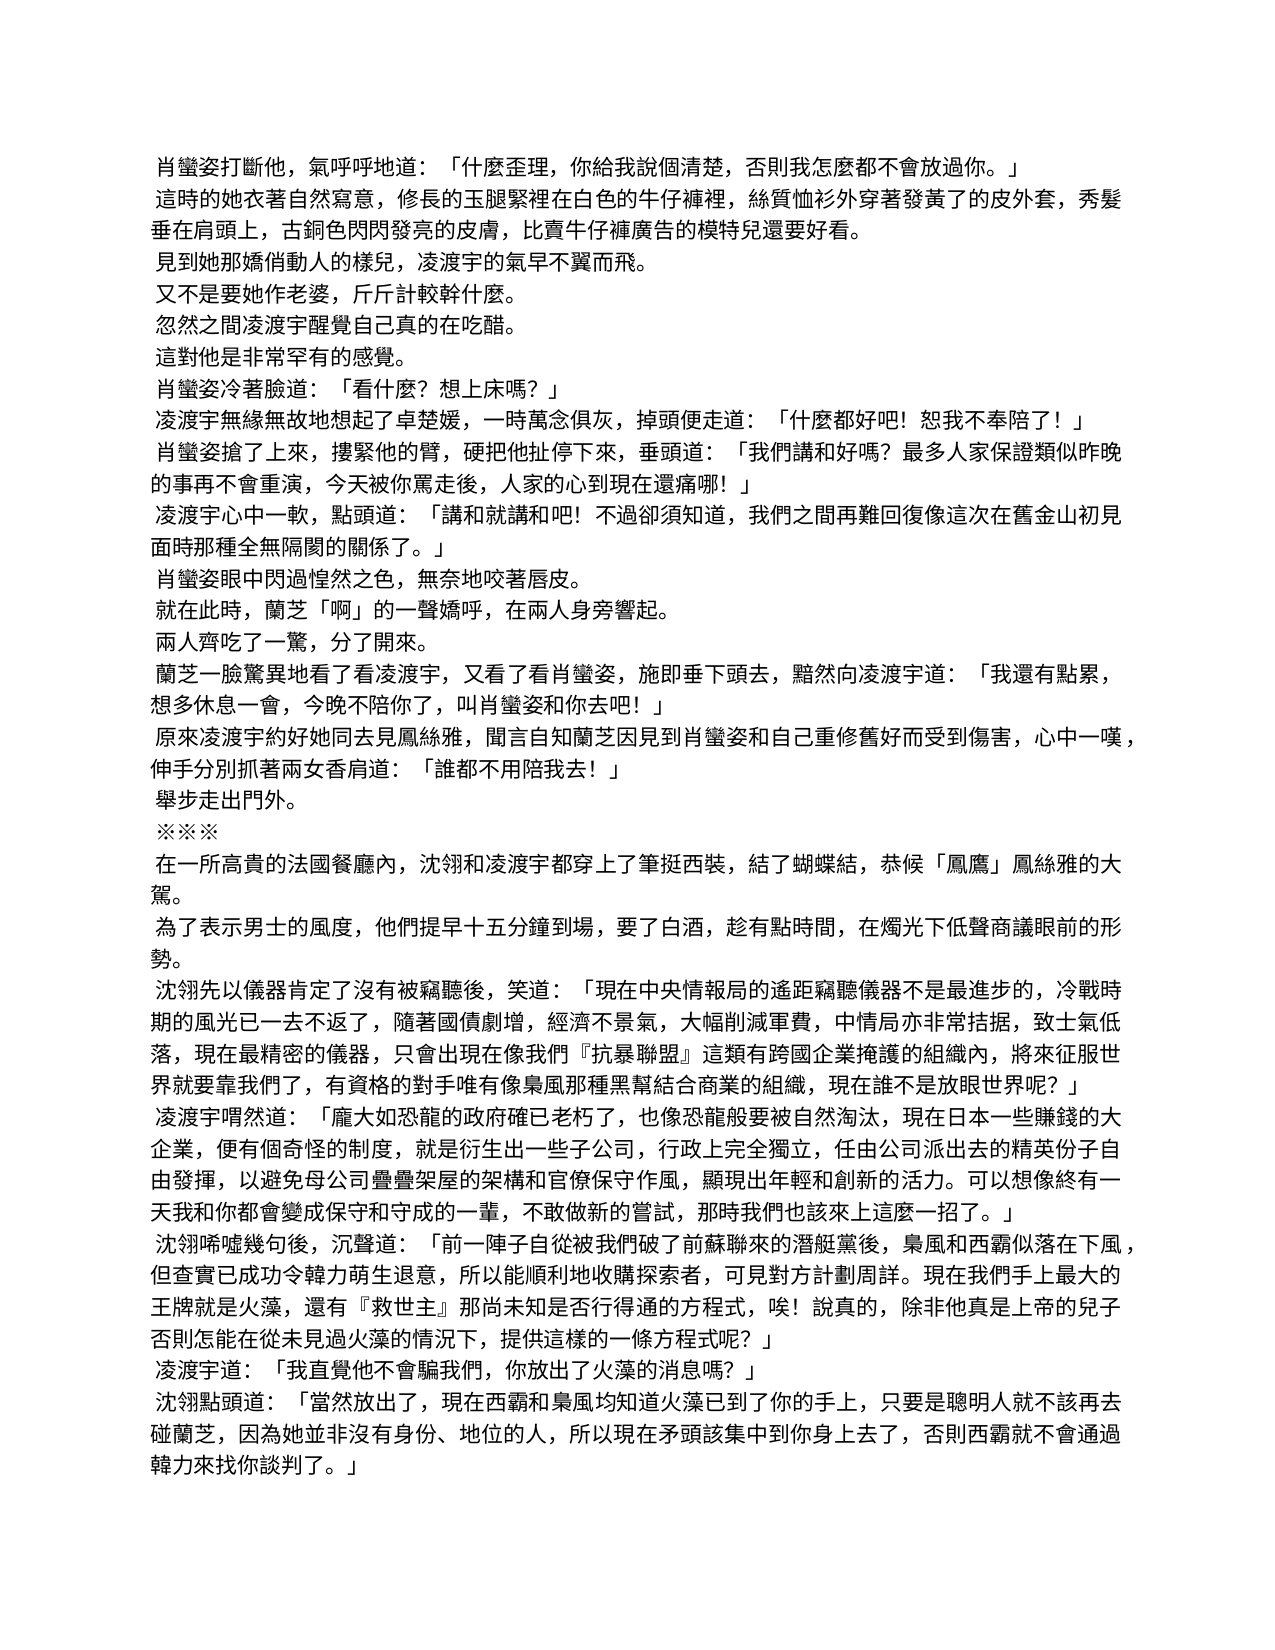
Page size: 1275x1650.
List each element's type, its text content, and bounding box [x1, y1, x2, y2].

text 肖蠻姿打斷他，氣呼呼地道：「什麼歪理，你給我說個清楚，否則我怎麼都不會放過你。」 [150, 150, 1125, 182]
text 原來凌渡宇約好她同去見鳳絲雅，聞言自知蘭芝因見到肖蠻姿和自己重修舊好而受到傷害，心中一嘆，伸手分別抓著兩女香肩道：「誰都不用陪我去！」 [150, 720, 1125, 783]
text 肖蠻姿搶了上來，摟緊他的臂，硬把他扯停下來，垂頭道：「我們講和好嗎？最多人家保證類似昨晚的事再不會重演，今天被你罵走後，人家的心到現在還痛哪！」 [150, 435, 1125, 498]
text 凌渡宇喟然道：「龐大如恐龍的政府確已老朽了，也像恐龍般要被自然淘汰，現在日本一些賺錢的大企業，便有個奇怪的制度，就是衍生出一些子公司，行政上完全獨立，任由公司派出去的精英份子自由發揮，以避免母公司疊疊架屋的架構和官僚保守作風，顯現出年輕和創新的活力。可以想像終有一天我和你都會變成保守和守成的一輩，不敢做新的嘗試，那時我們也該來上這麼一招了。」 [150, 1100, 1125, 1227]
text 為了表示男士的風度，他們提早十五分鐘到場，要了白酒，趁有點時間，在燭光下低聲商議眼前的形勢。 [150, 910, 1125, 973]
text 沈翎唏噓幾句後，沉聲道：「前一陣子自從被我們破了前蘇聯來的潛艇黨後，梟風和西霸似落在下風，但查實已成功令韓力萌生退意，所以能順利地收購探索者，可見對方計劃周詳。現在我們手上最大的王牌就是火藻，還有『救世主』那尚未知是否行得通的方程式，唉！說真的，除非他真是上帝的兒子，否則怎能在從未見過火藻的情況下，提供這樣的一條方程式呢？」 [150, 1227, 1125, 1353]
text 凌渡宇心中一軟，點頭道：「講和就講和吧！不過卻須知道，我們之間再難回復像這次在舊金山初見面時那種全無隔閡的關係了。」 [150, 498, 1125, 562]
text 肖蠻姿冷著臉道：「看什麼？想上床嗎？」 [150, 372, 1125, 403]
text 在一所高貴的法國餐廳內，沈翎和凌渡宇都穿上了筆挺西裝，結了蝴蝶結，恭候「鳳鷹」鳳絲雅的大駕。 [150, 847, 1125, 910]
text 蘭芝一臉驚異地看了看凌渡宇，又看了看肖蠻姿，施即垂下頭去，黯然向凌渡宇道：「我還有點累，想多休息一會，今晚不陪你了，叫肖蠻姿和你去吧！」 [150, 657, 1125, 720]
text ※※※ [150, 815, 1125, 847]
text 凌渡宇道：「我直覺他不會騙我們，你放出了火藻的消息嗎？」 [150, 1353, 1125, 1385]
text 這對他是非常罕有的感覺。 [150, 340, 1125, 372]
text 忽然之間凌渡宇醒覺自己真的在吃醋。 [150, 308, 1125, 340]
text 沈翎點頭道：「當然放出了，現在西霸和梟風均知道火藻已到了你的手上，只要是聰明人就不該再去碰蘭芝，因為她並非沒有身份、地位的人，所以現在矛頭該集中到你身上去了，否則西霸就不會通過韓力來找你談判了。」 [150, 1385, 1125, 1480]
text 見到她那嬌俏動人的樣兒，凌渡宇的氣早不翼而飛。 [150, 245, 1125, 277]
text 肖蠻姿眼中閃過惶然之色，無奈地咬著唇皮。 [150, 562, 1125, 593]
text 這時的她衣著自然寫意，修長的玉腿緊裡在白色的牛仔褲裡，絲質恤衫外穿著發黃了的皮外套，秀髮垂在肩頭上，古銅色閃閃發亮的皮膚，比賣牛仔褲廣告的模特兒還要好看。 [150, 182, 1125, 245]
text 就在此時，蘭芝「啊」的一聲嬌呼，在兩人身旁響起。 [150, 593, 1125, 625]
text 沈翎先以儀器肯定了沒有被竊聽後，笑道：「現在中央情報局的遙距竊聽儀器不是最進步的，冷戰時期的風光已一去不返了，隨著國債劇增，經濟不景氣，大幅削減軍費，中情局亦非常拮据，致士氣低落，現在最精密的儀器，只會出現在像我們『抗暴聯盟』這類有跨國企業掩護的組織內，將來征服世界就要靠我們了，有資格的對手唯有像梟風那種黑幫結合商業的組織，現在誰不是放眼世界呢？」 [150, 973, 1125, 1100]
text 舉步走出門外。 [150, 783, 1125, 815]
text 凌渡宇無緣無故地想起了卓楚媛，一時萬念俱灰，掉頭便走道：「什麼都好吧！恕我不奉陪了！」 [150, 403, 1125, 435]
text 又不是要她作老婆，斤斤計較幹什麼。 [150, 277, 1125, 308]
text 兩人齊吃了一驚，分了開來。 [150, 625, 1125, 657]
